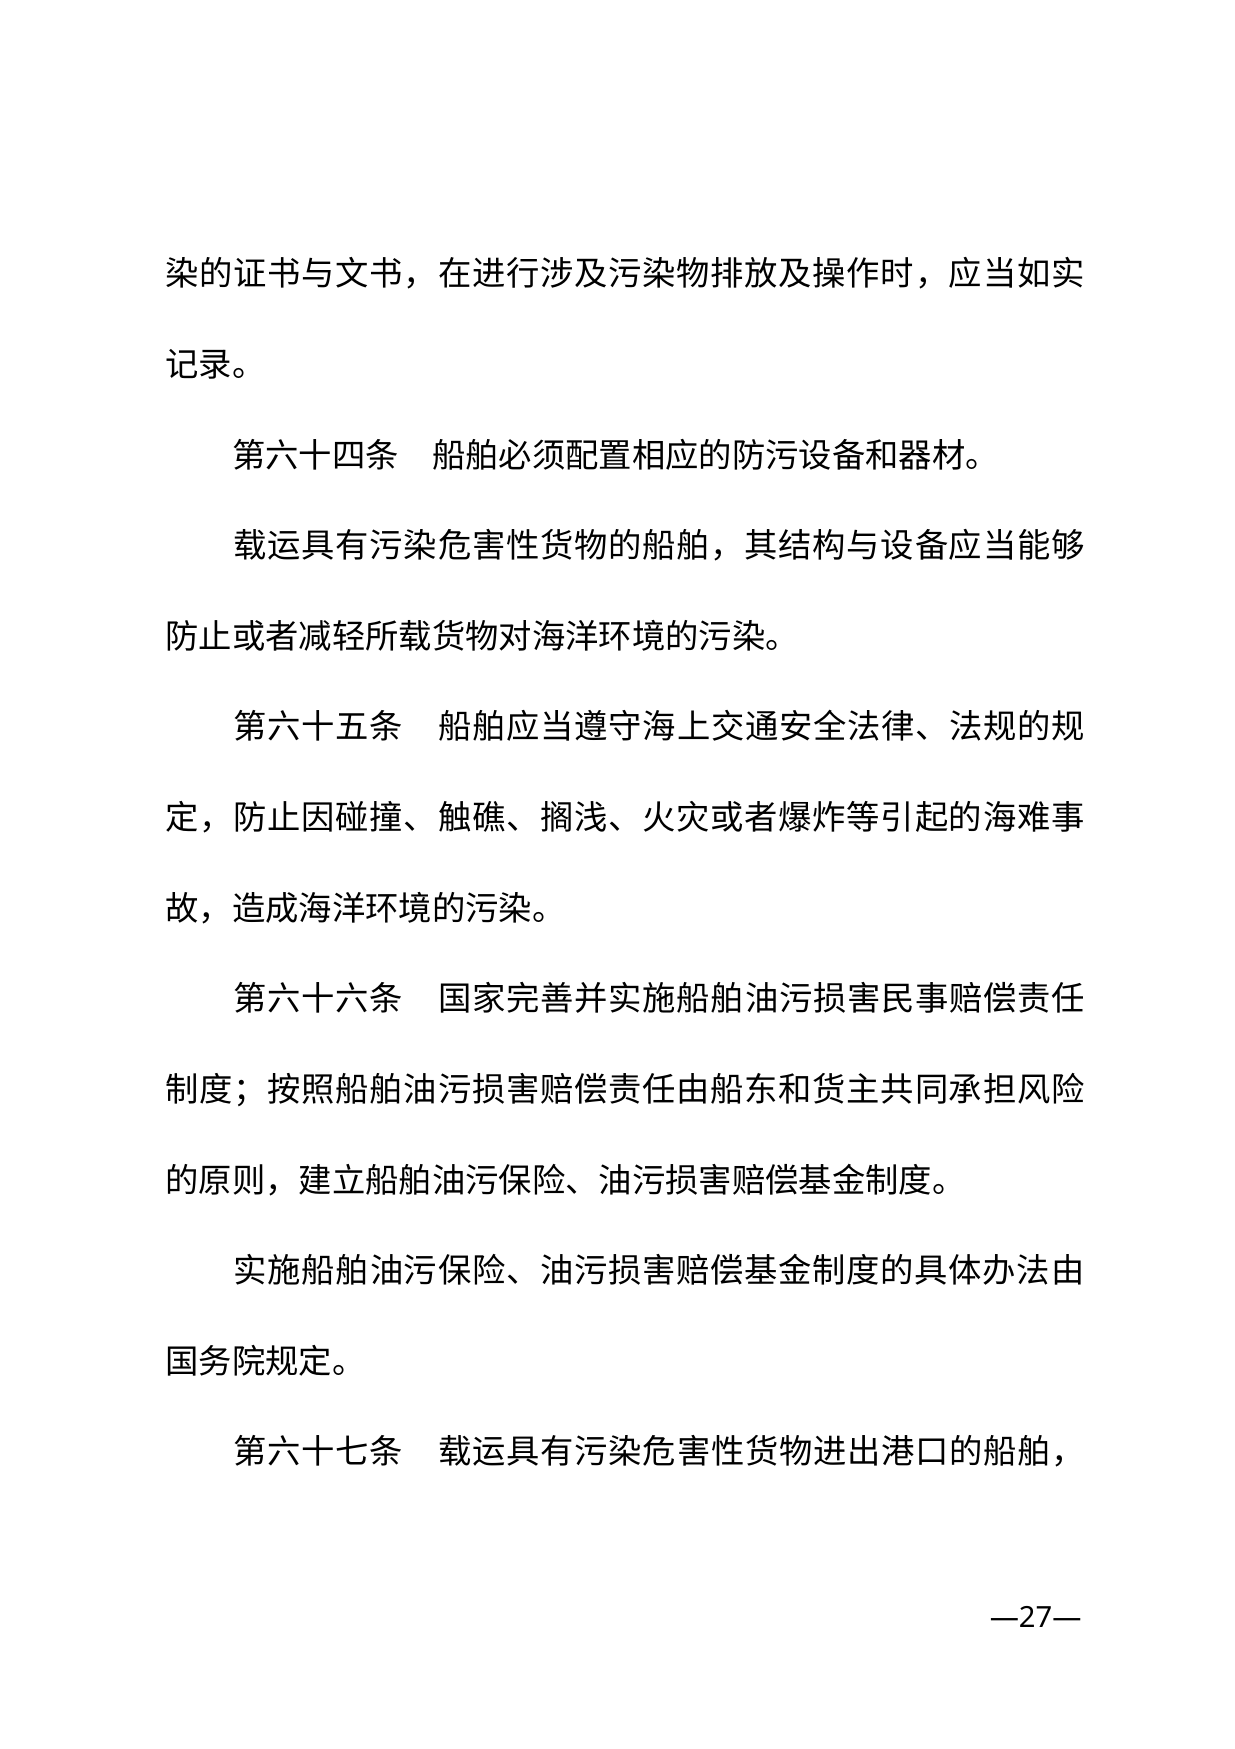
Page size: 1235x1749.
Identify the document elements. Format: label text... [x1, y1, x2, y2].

text 第六十五条 船舶应当遵守海上交通安全法律、法规的规定，防止因碰撞、触礁、搁浅、火灾或者爆炸等引起的海难事故，造成海洋环境的污染。 [165, 679, 1087, 951]
text 实施船舶油污保险、油污损害赔偿基金制度的具体办法由国务院规定。 [165, 1223, 1087, 1404]
text 第六十四条 船舶必须配置相应的防污设备和器材。 [165, 407, 1087, 498]
text 第六十六条 国家完善并实施船舶油污损害民事赔偿责任制度；按照船舶油污损害赔偿责任由船东和货主共同承担风险的原则，建立船舶油污保险、油污损害赔偿基金制度。 [165, 951, 1087, 1223]
text 载运具有污染危害性货物的船舶，其结构与设备应当能够防止或者减轻所载货物对海洋环境的污染。 [165, 498, 1087, 679]
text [165, 1404, 1087, 1495]
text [165, 226, 1087, 407]
